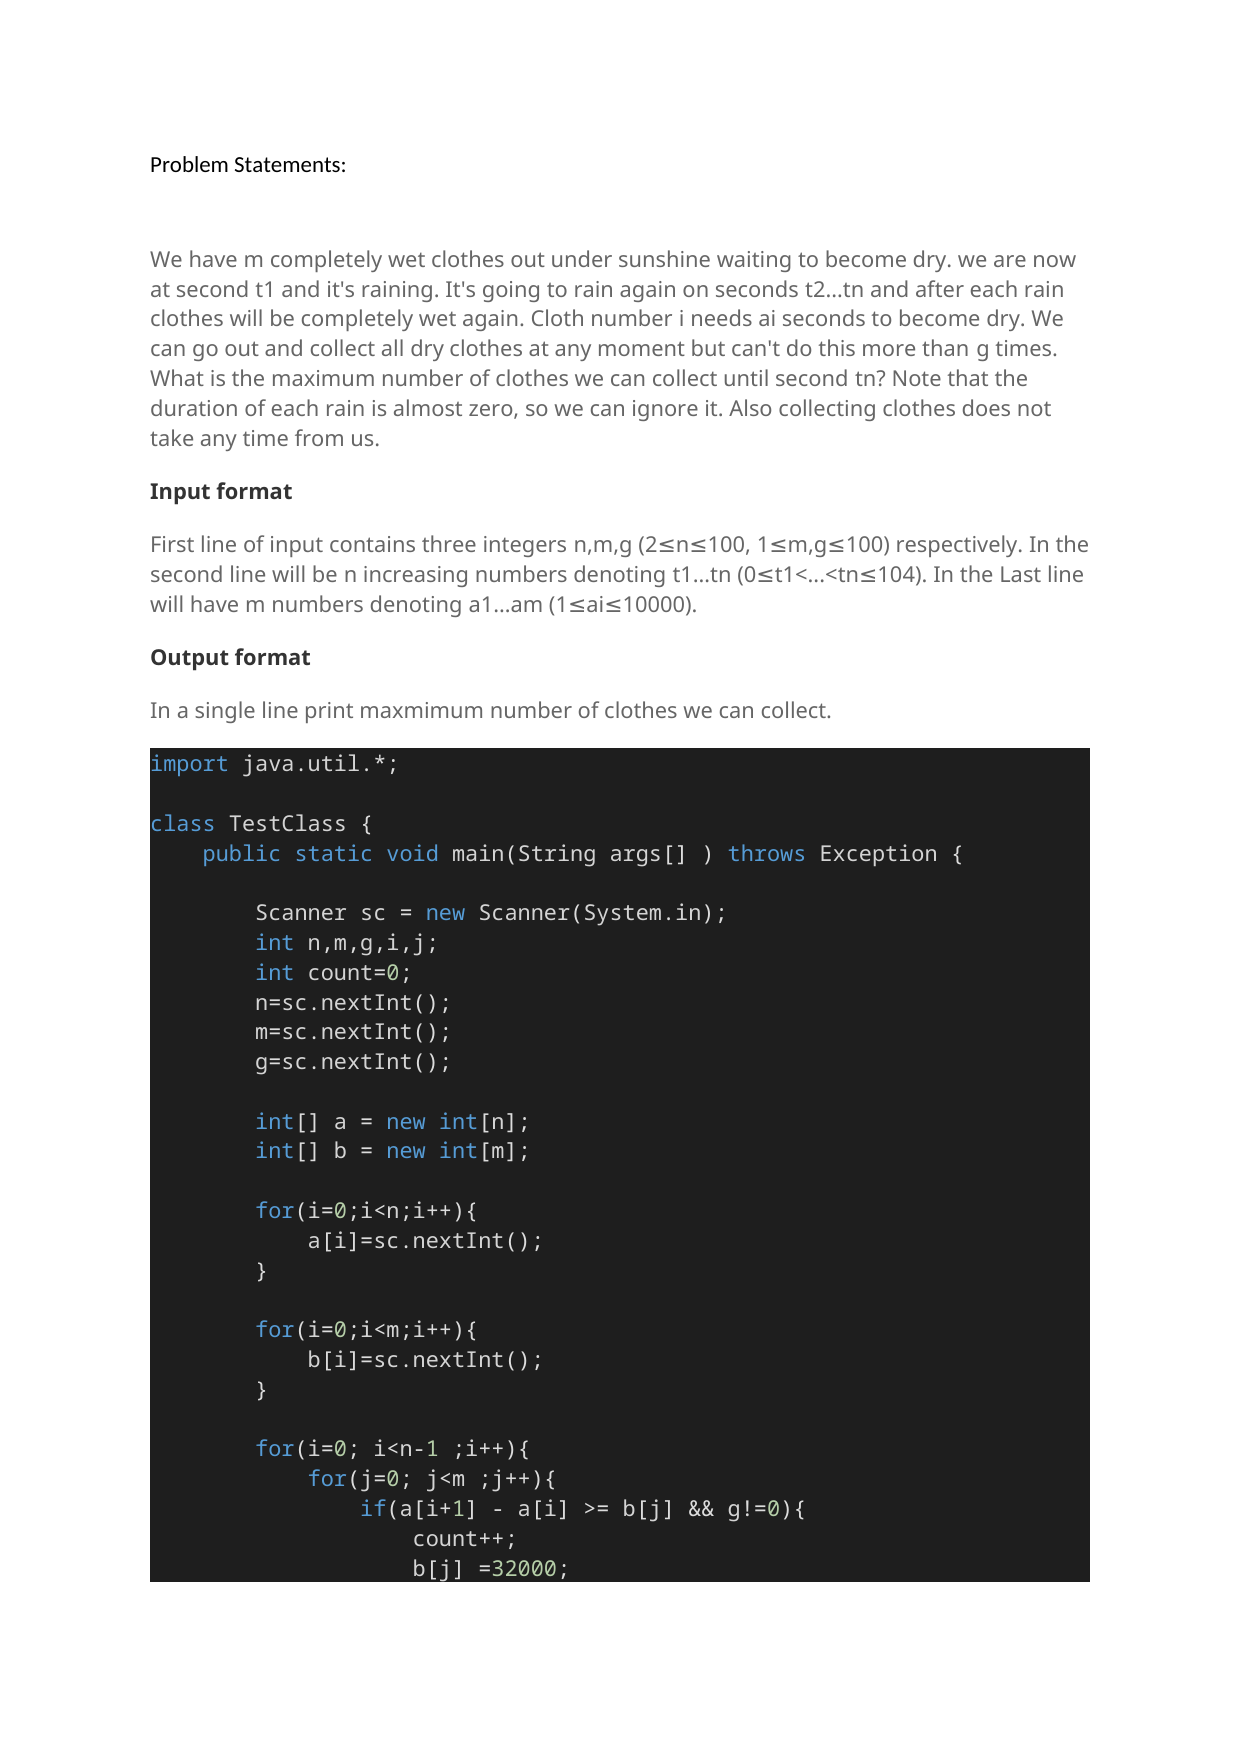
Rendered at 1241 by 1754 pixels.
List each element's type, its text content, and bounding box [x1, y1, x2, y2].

text m=sc.nextInt(); [150, 1016, 1090, 1046]
text for(i=0;i<m;i++){ [150, 1314, 1090, 1344]
text for(i=0; i<n-1 ;i++){ [150, 1433, 1090, 1463]
text int[] a = new int[n]; [150, 1106, 1090, 1136]
text public static void main(String args[] ) throws Exception { [150, 838, 1090, 867]
text int n,m,g,i,j; [150, 927, 1090, 957]
text Input format [150, 476, 1090, 506]
text In a single line print maxmimum number of clothes we can collect. [150, 695, 1090, 725]
text } [150, 1374, 1090, 1403]
text We have m completely wet clothes out under sunshine waiting to become dry. we are now at second t1 and it's raining. It's going to rain again on seconds t2…tn and after each rain clothes will be completely wet again. Cloth number i needs ai seconds to become dry. We can go out and collect all dry clothes at any moment but can't do this more than g times. What is the maximum number of clothes we can collect until second tn? Note that the duration of each rain is almost zero, so we can ignore it. Also collecting clothes does not take any time from us. [150, 244, 1090, 452]
text First line of input contains three integers n,m,g (2≤n≤100, 1≤m,g≤100) respectively. In the second line will be n increasing numbers denoting t1…tn (0≤t1<...<tn≤104). In the Last line will have m numbers denoting a1…am (1≤ai≤10000). [150, 529, 1090, 618]
text b[j] =32000; [150, 1552, 1090, 1582]
text g=sc.nextInt(); [150, 1046, 1090, 1076]
text b[i]=sc.nextInt(); [150, 1344, 1090, 1374]
text for(i=0;i<n;i++){ [150, 1195, 1090, 1225]
text if(a[i+1] - a[i] >= b[j] && g!=0){ [150, 1493, 1090, 1523]
text int count=0; [150, 957, 1090, 987]
text } [150, 1254, 1090, 1284]
text Problem Statements: [150, 150, 1090, 178]
text count++; [150, 1523, 1090, 1552]
text class TestClass { [150, 808, 1090, 838]
text Scanner sc = new Scanner(System.in); [150, 897, 1090, 927]
text import java.util.*; [150, 748, 1090, 778]
text n=sc.nextInt(); [150, 987, 1090, 1016]
text a[i]=sc.nextInt(); [150, 1225, 1090, 1254]
text for(j=0; j<m ;j++){ [150, 1463, 1090, 1493]
text int[] b = new int[m]; [150, 1136, 1090, 1165]
text Output format [150, 642, 1090, 672]
